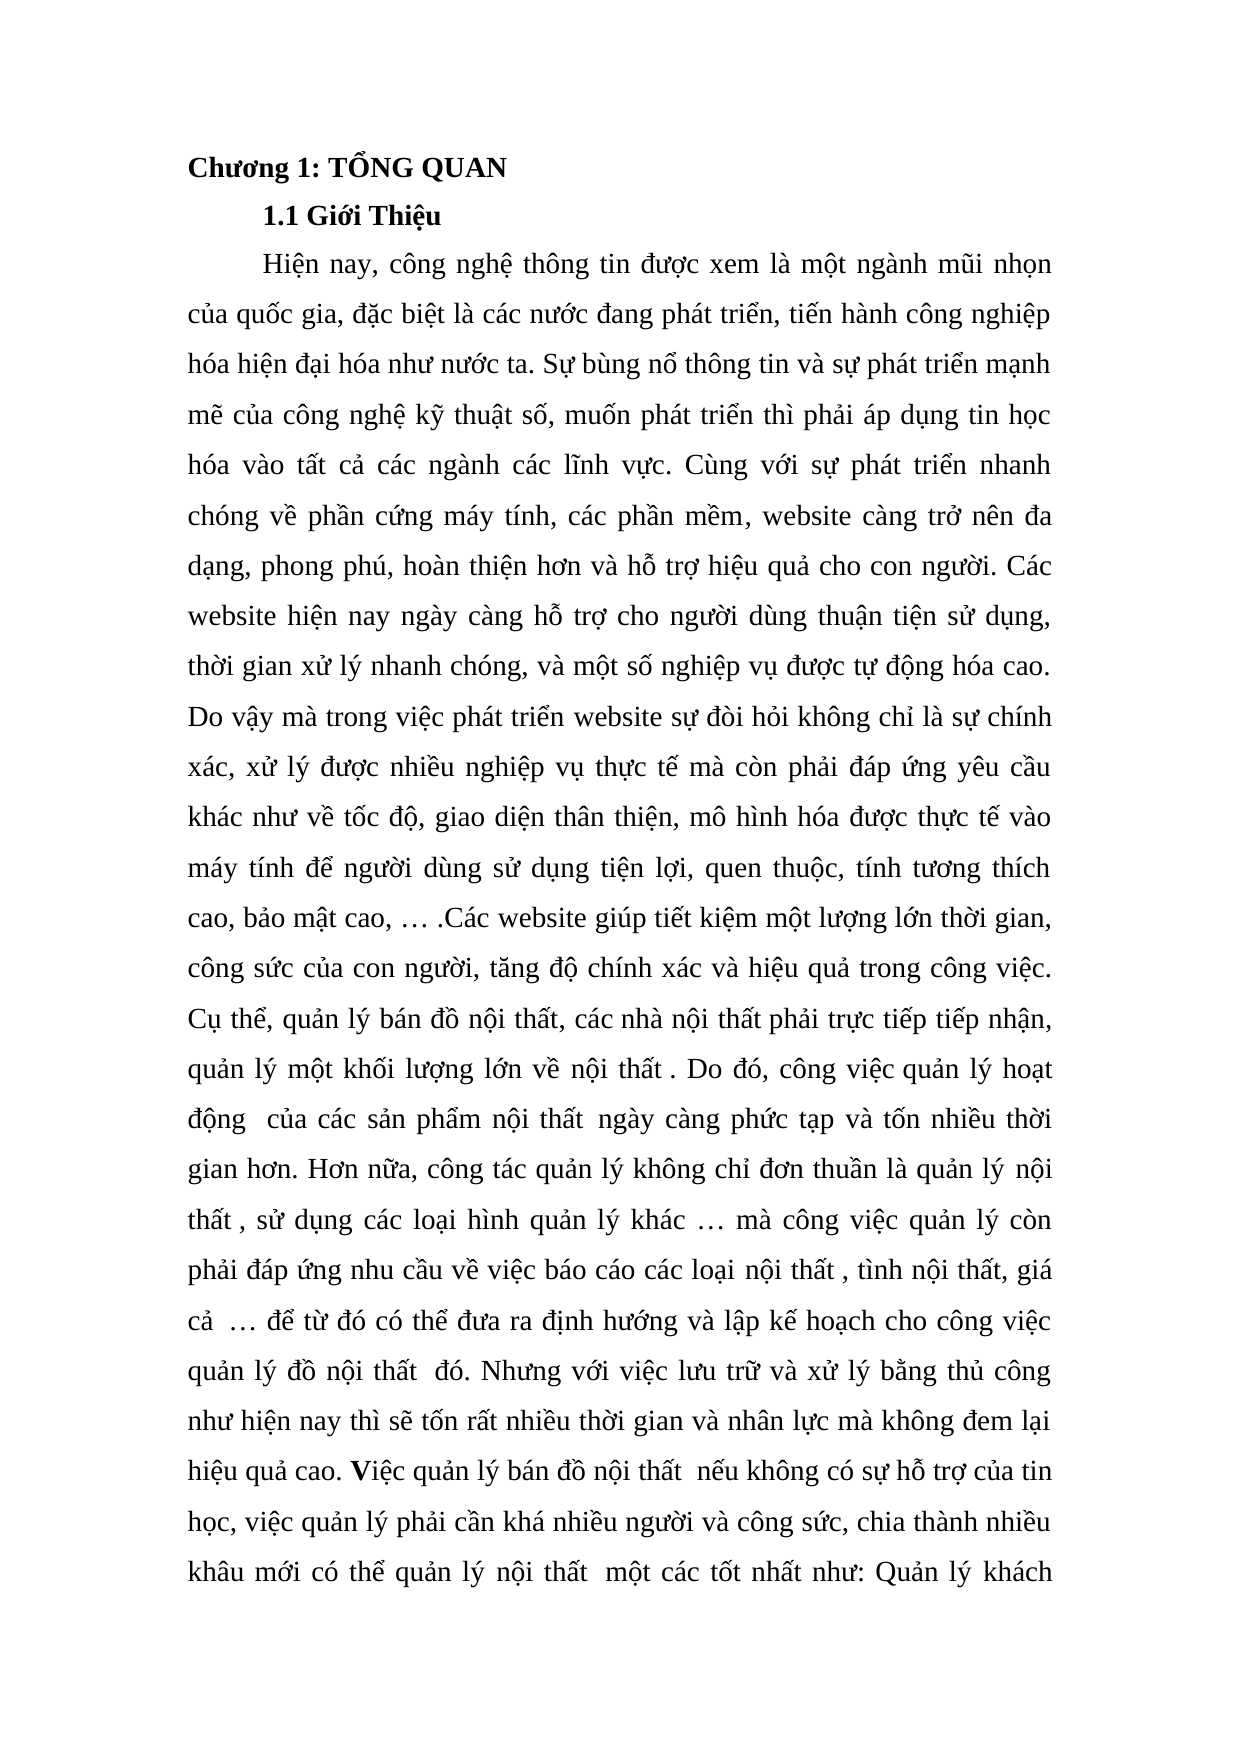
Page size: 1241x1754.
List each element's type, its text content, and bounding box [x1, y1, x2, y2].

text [187, 246, 1053, 1588]
text Chương 1: TỔNG QUAN [187, 150, 1053, 183]
list Giới Thiệu [262, 198, 1053, 232]
